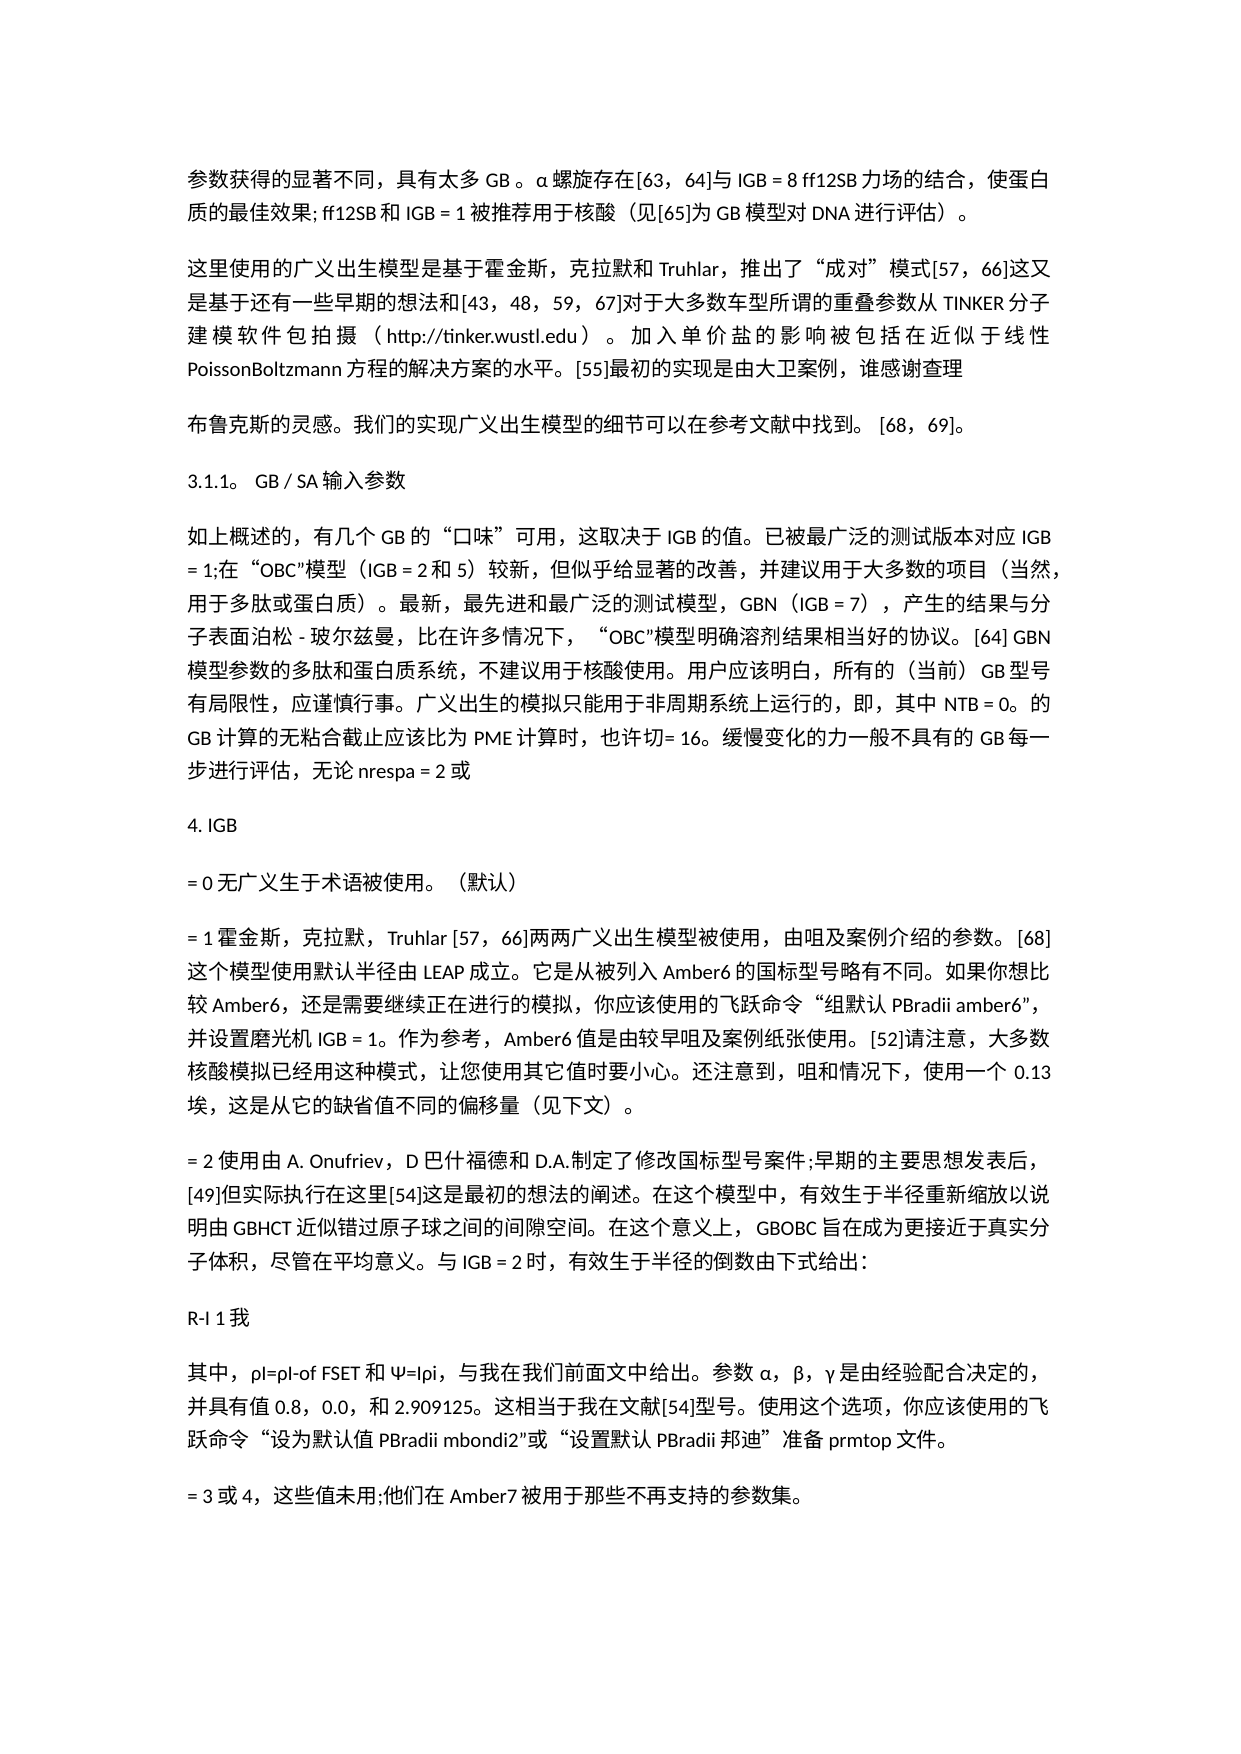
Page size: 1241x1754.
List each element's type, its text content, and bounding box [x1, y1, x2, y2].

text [187, 162, 1051, 228]
text = 2使用由A. Onufriev，D巴什福德和D.A.制定了修改国标型号案件;早期的主要思想发表后，[49]但实际执行在这里[54]这是最初的想法的阐述。在这个模型中，有效生于半径重新缩放以说明由GBHCT近似错过原子球之间的间隙空间。在这个意义上，GBOBC旨在成为更接近于真实分子体积，尽管在平均意义。与IGB = 2时，有效生于半径的倒数由下式给出： [187, 1143, 1051, 1276]
text 3.1.1。 GB / SA输入参数 [187, 463, 1051, 496]
text = 1霍金斯，克拉默，Truhlar [57，66]两两广义出生模型被使用，由咀及案例介绍的参数。[68]这个模型使用默认半径由LEAP成立。它是从被列入Amber6的国标型号略有不同。如果你想比较Amber6，还是需要继续正在进行的模拟，你应该使用的飞跃命令“组默认PBradii amber6”，并设置磨光机IGB = 1。作为参考，Amber6值是由较早咀及案例纸张使用。[52]请注意，大多数核酸模拟已经用这种模式，让您使用其它值时要小心。还注意到，咀和情况下，使用一个0.13埃，这是从它的缺省值不同的偏移量（见下文）。 [187, 921, 1051, 1120]
text = 0无广义生于术语被使用。（默认） [187, 865, 1051, 897]
text 这里使用的广义出生模型是基于霍金斯，克拉默和Truhlar，推出了“成对”模式[57，66]这又是基于还有一些早期的想法和[43，48，59，67]对于大多数车型所谓的重叠参数从TINKER分子建模软件包拍摄（http://tinker.wustl.edu）。加入单价盐的影响被包括在近似于线性PoissonBoltzmann方程的解决方案的水平。[55]最初的实现是由大卫案例，谁感谢查理 [187, 251, 1051, 384]
text R-I 1我 [187, 1300, 1051, 1332]
text 其中，ρI=ρI-of FSET和Ψ=Iρi，与我在我们前面文中给出。参数α，β，γ是由经验配合决定的，并具有值0.8，0.0，和2.909125。这相当于我在文献[54]型号。使用这个选项，你应该使用的飞跃命令“设为默认值PBradii mbondi2”或“设置默认PBradii邦迪”准备prmtop文件。 [187, 1356, 1051, 1455]
text 布鲁克斯的灵感。我们的实现广义出生模型的细节可以在参考文献中找到。 [68，69]。 [187, 407, 1051, 440]
text 如上概述的，有几个GB的“口味”可用，这取决于IGB的值。已被最广泛的测试版本对应IGB = 1;在“OBC”模型（IGB = 2和5）较新，但似乎给显著的改善，并建议用于大多数的项目（当然，用于多肽或蛋白质）。最新，最先进和最广泛的测试模型，GBN（IGB = 7），产生的结果与分子表面泊松 - 玻尔兹曼，比在许多情况下，“OBC”模型明确溶剂结果相当好的协议。[64] GBN模型参数的多肽和蛋白质系统，不建议用于核酸使用。用户应该明白，所有的（当前）GB型号有局限性，应谨慎行事。广义出生的模拟只能用于非周期系统上运行的，即，其中NTB = 0。的GB计算的无粘合截止应该比为PME计算时，也许切= 16。缓慢变化的力一般不具有的GB每一步进行评估，无论nrespa = 2或 [187, 519, 1051, 786]
text 4. IGB [187, 809, 1051, 841]
text = 3或4，这些值未用;他们在Amber7被用于那些不再支持的参数集。 [187, 1478, 1051, 1511]
